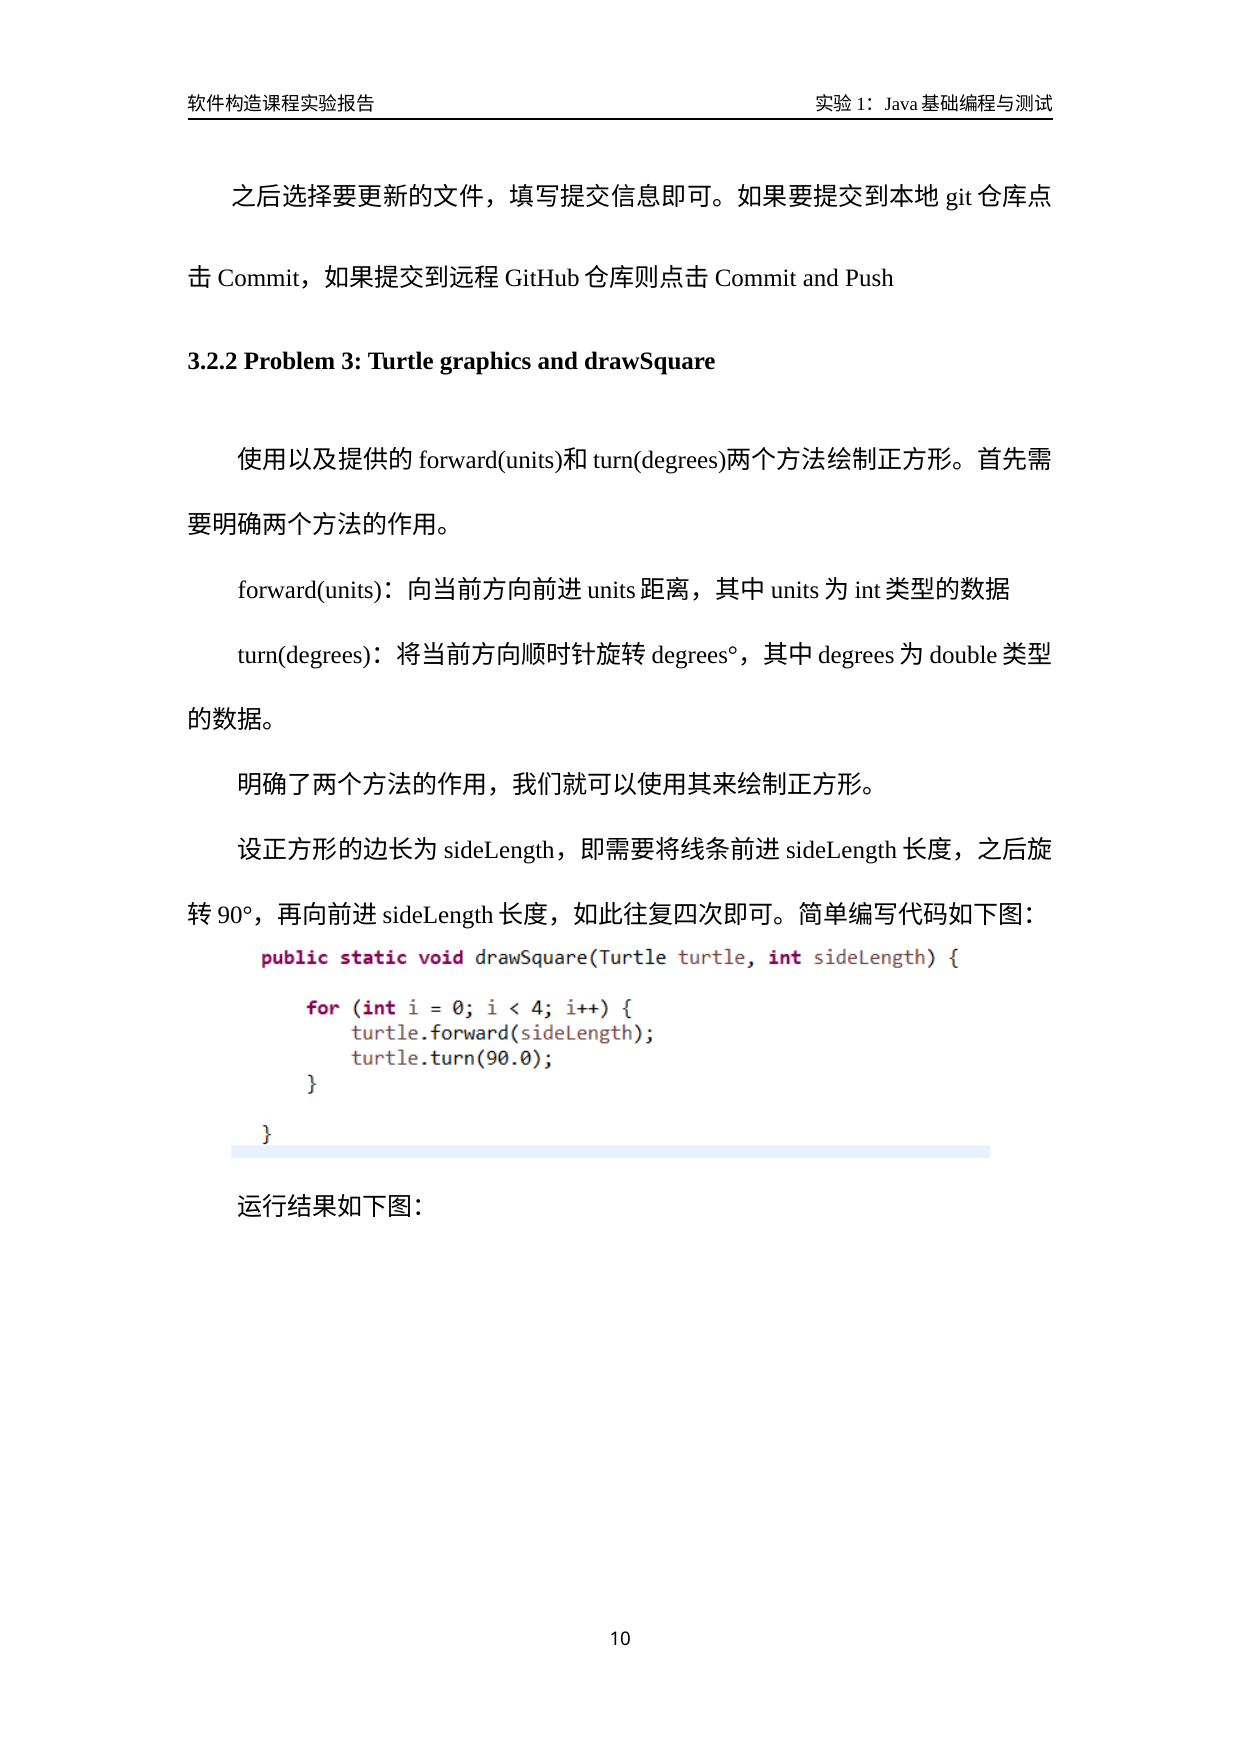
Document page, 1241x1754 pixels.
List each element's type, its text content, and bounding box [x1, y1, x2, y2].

picture [231, 945, 990, 1158]
subtitle Problem 3: Turtle graphics and drawSquare [187, 344, 1053, 377]
text turn(degrees)：将当前方向顺时针旋转degrees°，其中degrees为double类型的数据。 [187, 620, 1053, 750]
text 运行结果如下图： [187, 1172, 1053, 1237]
text forward(units)：向当前方向前进units距离，其中units为int类型的数据 [187, 555, 1053, 620]
text 明确了两个方法的作用，我们就可以使用其来绘制正方形。 [187, 750, 1053, 815]
text 之后选择要更新的文件，填写提交信息即可。如果要提交到本地git仓库点击Commit，如果提交到远程GitHub仓库则点击Commit and Push [187, 162, 1053, 308]
text 使用以及提供的forward(units)和turn(degrees)两个方法绘制正方形。首先需要明确两个方法的作用。 [187, 425, 1053, 555]
text 设正方形的边长为sideLength，即需要将线条前进sideLength长度，之后旋转90°，再向前进sideLength长度，如此往复四次即可。简单编写代码如下图： [187, 815, 1053, 945]
